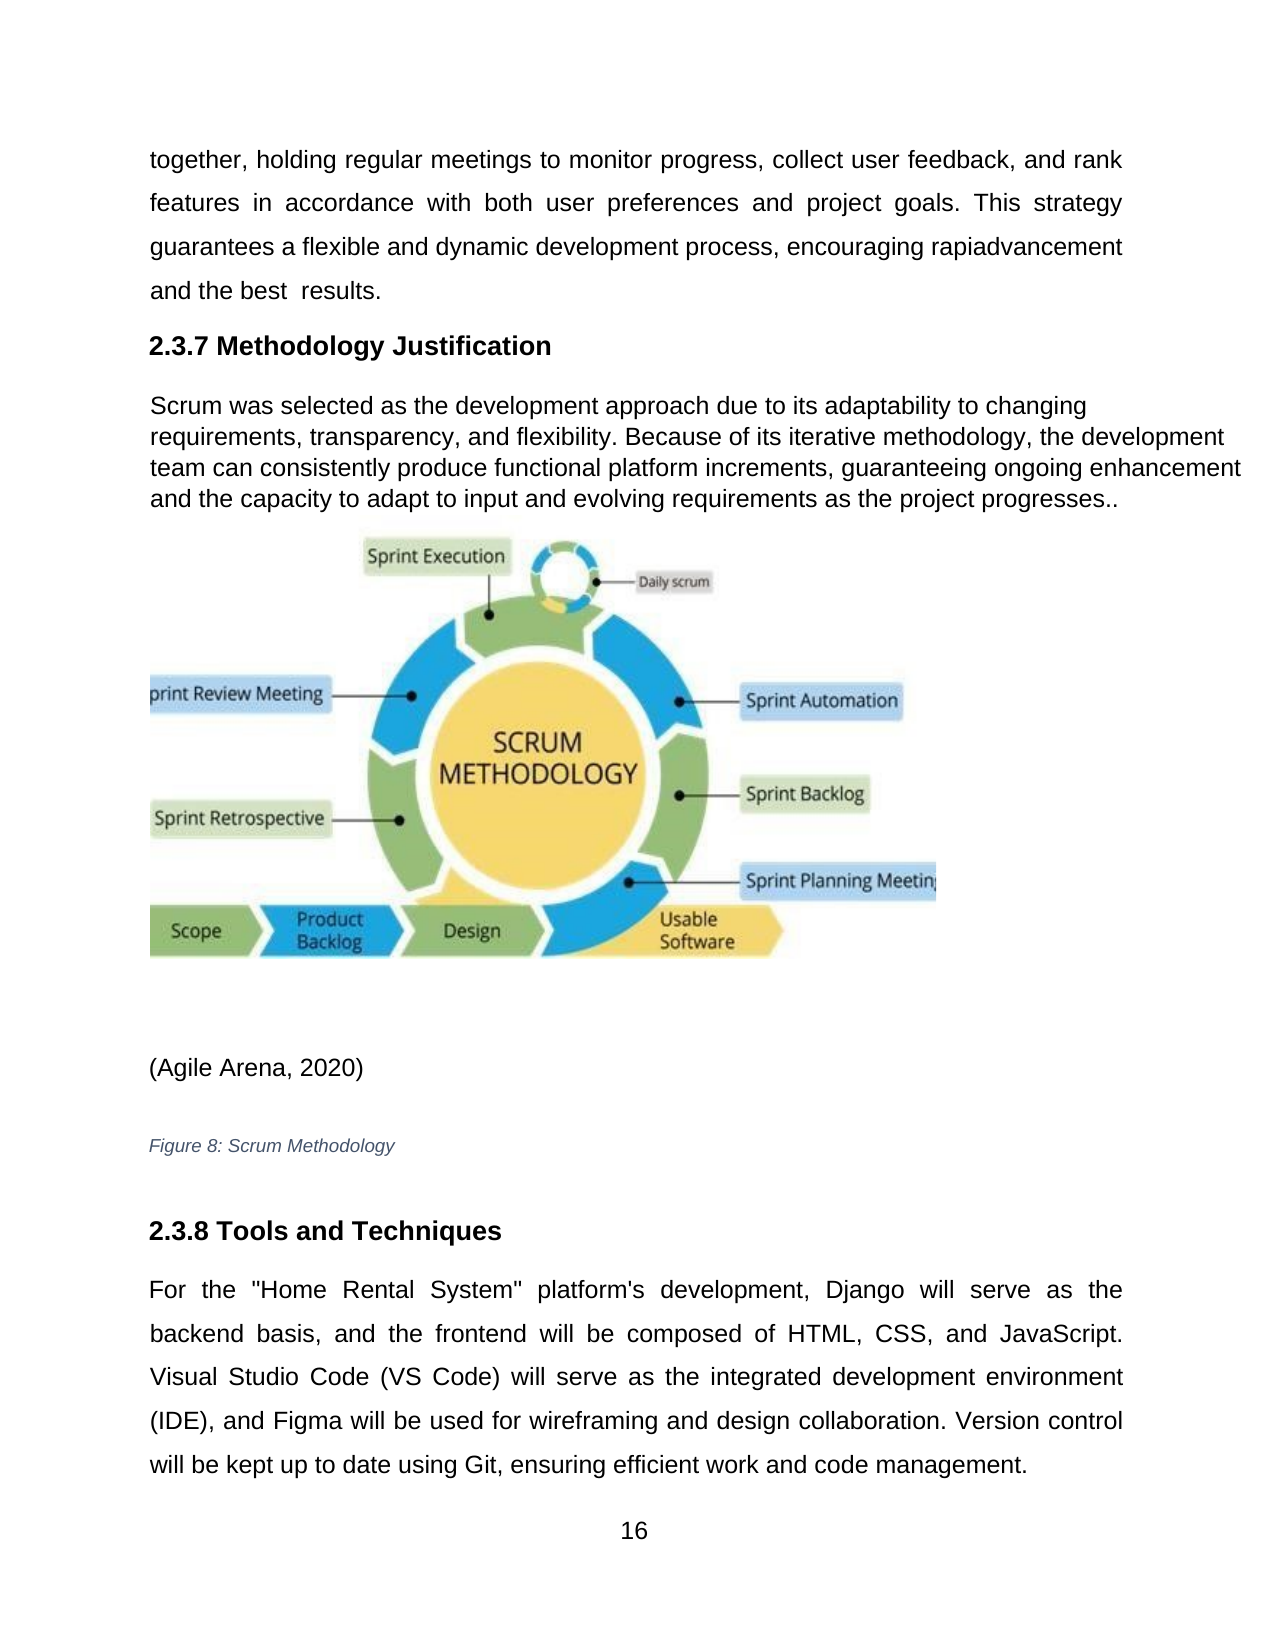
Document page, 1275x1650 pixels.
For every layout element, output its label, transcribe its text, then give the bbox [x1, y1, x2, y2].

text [148, 145, 1124, 261]
subtitle 2.3.8 Tools and Techniques [148, 1214, 1133, 1246]
text Figure 8: Scrum Methodology [148, 1134, 1243, 1156]
text (Agile Arena, 2020) [148, 1053, 1134, 1082]
text For the "Home Rental System" platform's development, Django will serve as the backend basis, and the frontend will be composed of HTML, CSS, and JavaScript. Visual Studio Code (VS Code) will serve as the integrated development environment (IDE), and Figma will be used for wireframing and design collaboration. Version control will be kept up to date using Git, ensuring efficient work and code management. [148, 1275, 1125, 1478]
text and the best results. [67, 276, 1243, 304]
text Scrum was selected as the development approach due to its adaptability to changing requirements, transparency, and flexibility. Because of its iterative methodology, the development team can consistently produce functional platform increments, guaranteeing ongoing enhancement and the capacity to adapt to input and evolving requirements as the project progresses.. [150, 391, 1243, 513]
picture [150, 515, 937, 959]
subtitle 2.3.7 Methodology Justification [148, 330, 1133, 361]
